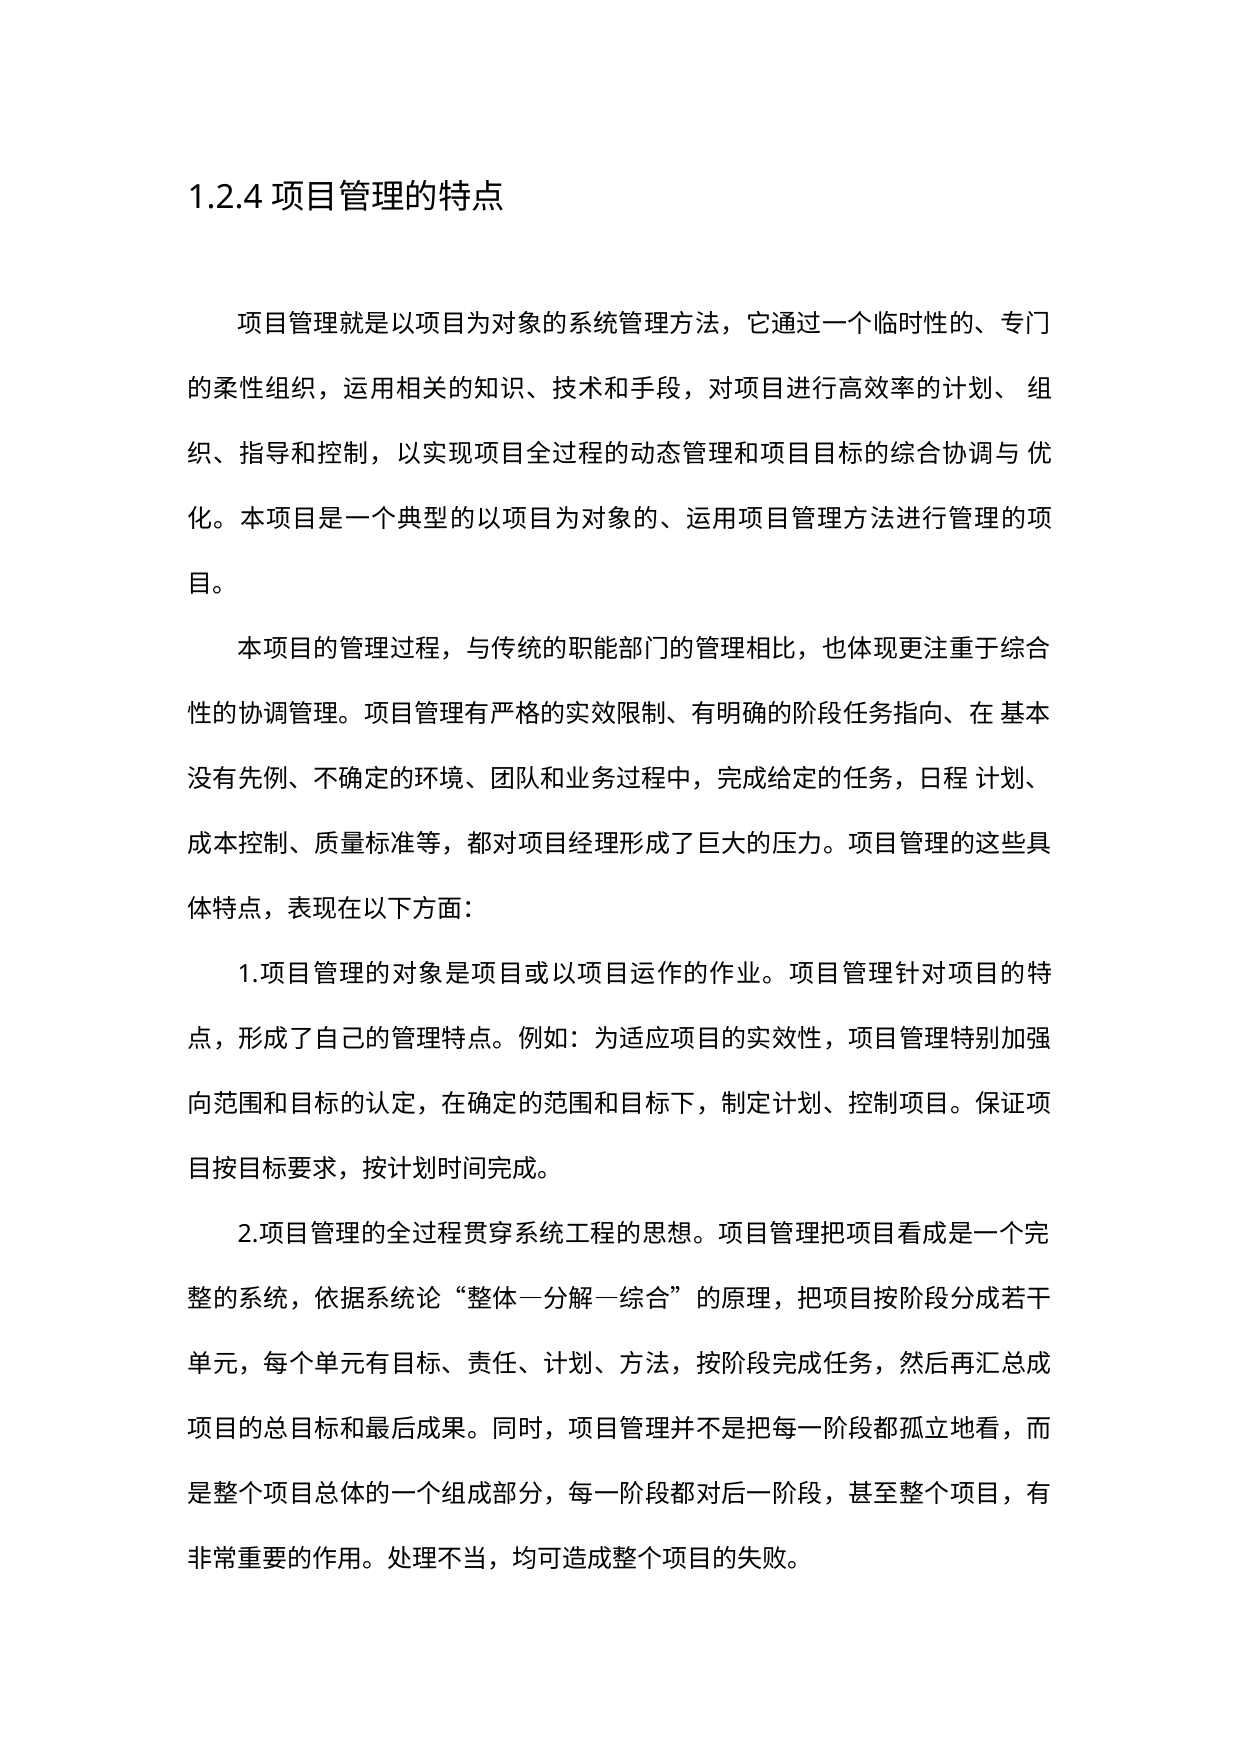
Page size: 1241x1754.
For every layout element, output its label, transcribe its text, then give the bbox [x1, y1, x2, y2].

list 2.项目管理的全过程贯穿系统工程的思想。项目管理把项目看成是一个完整的系统，依据系统论“整体—分解—综合”的原理，把项目按阶段分成若干单元，每个单元有目标、责任、计划、方法，按阶段完成任务，然后再汇总成项目的总目标和最后成果。同时，项目管理并不是把每一阶段都孤立地看，而是整个项目总体的一个组成部分，每一阶段都对后一阶段，甚至整个项目，有非常重要的作用。处理不当，均可造成整个项目的失败。 [187, 1199, 1053, 1589]
list 项目管理就是以项目为对象的系统管理方法，它通过一个临时性的、专门的柔性组织，运用相关的知识、技术和手段，对项目进行高效率的计划、 组织、指导和控制，以实现项目全过程的动态管理和项目目标的综合协调与 优化。本项目是一个典型的以项目为对象的、运用项目管理方法进行管理的项目。 [187, 289, 1053, 614]
list 1.项目管理的对象是项目或以项目运作的作业。项目管理针对项目的特点，形成了自己的管理特点。例如：为适应项目的实效性，项目管理特别加强向范围和目标的认定，在确定的范围和目标下，制定计划、控制项目。保证项目按目标要求，按计划时间完成。 [187, 939, 1053, 1199]
list 本项目的管理过程，与传统的职能部门的管理相比，也体现更注重于综合性的协调管理。项目管理有严格的实效限制、有明确的阶段任务指向、在 基本没有先例、不确定的环境、团队和业务过程中，完成给定的任务，日程 计划、成本控制、质量标准等，都对项目经理形成了巨大的压力。项目管理的这些具体特点，表现在以下方面： [187, 614, 1053, 939]
subtitle 1.2.4 项目管理的特点 [187, 162, 1053, 227]
